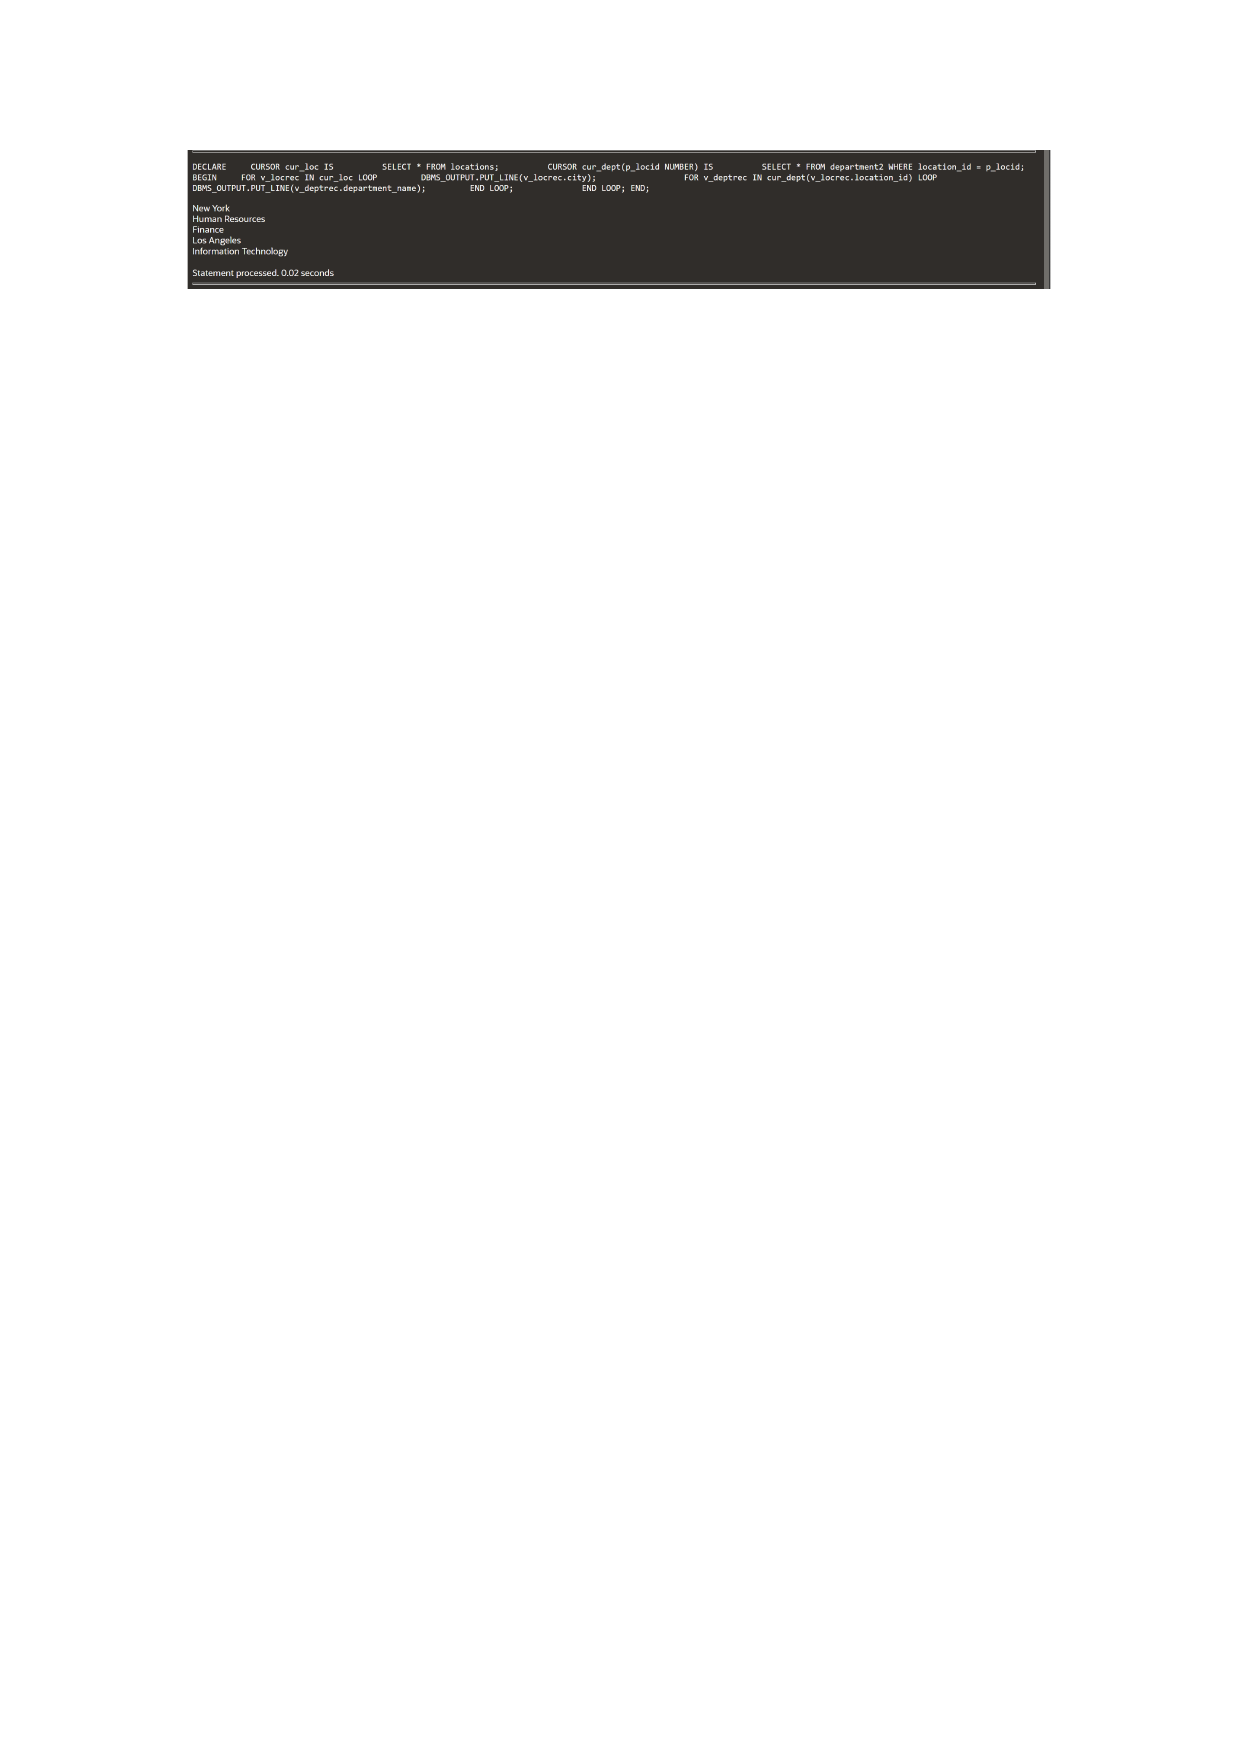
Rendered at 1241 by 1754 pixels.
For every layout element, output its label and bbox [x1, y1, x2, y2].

picture [187, 150, 1051, 289]
